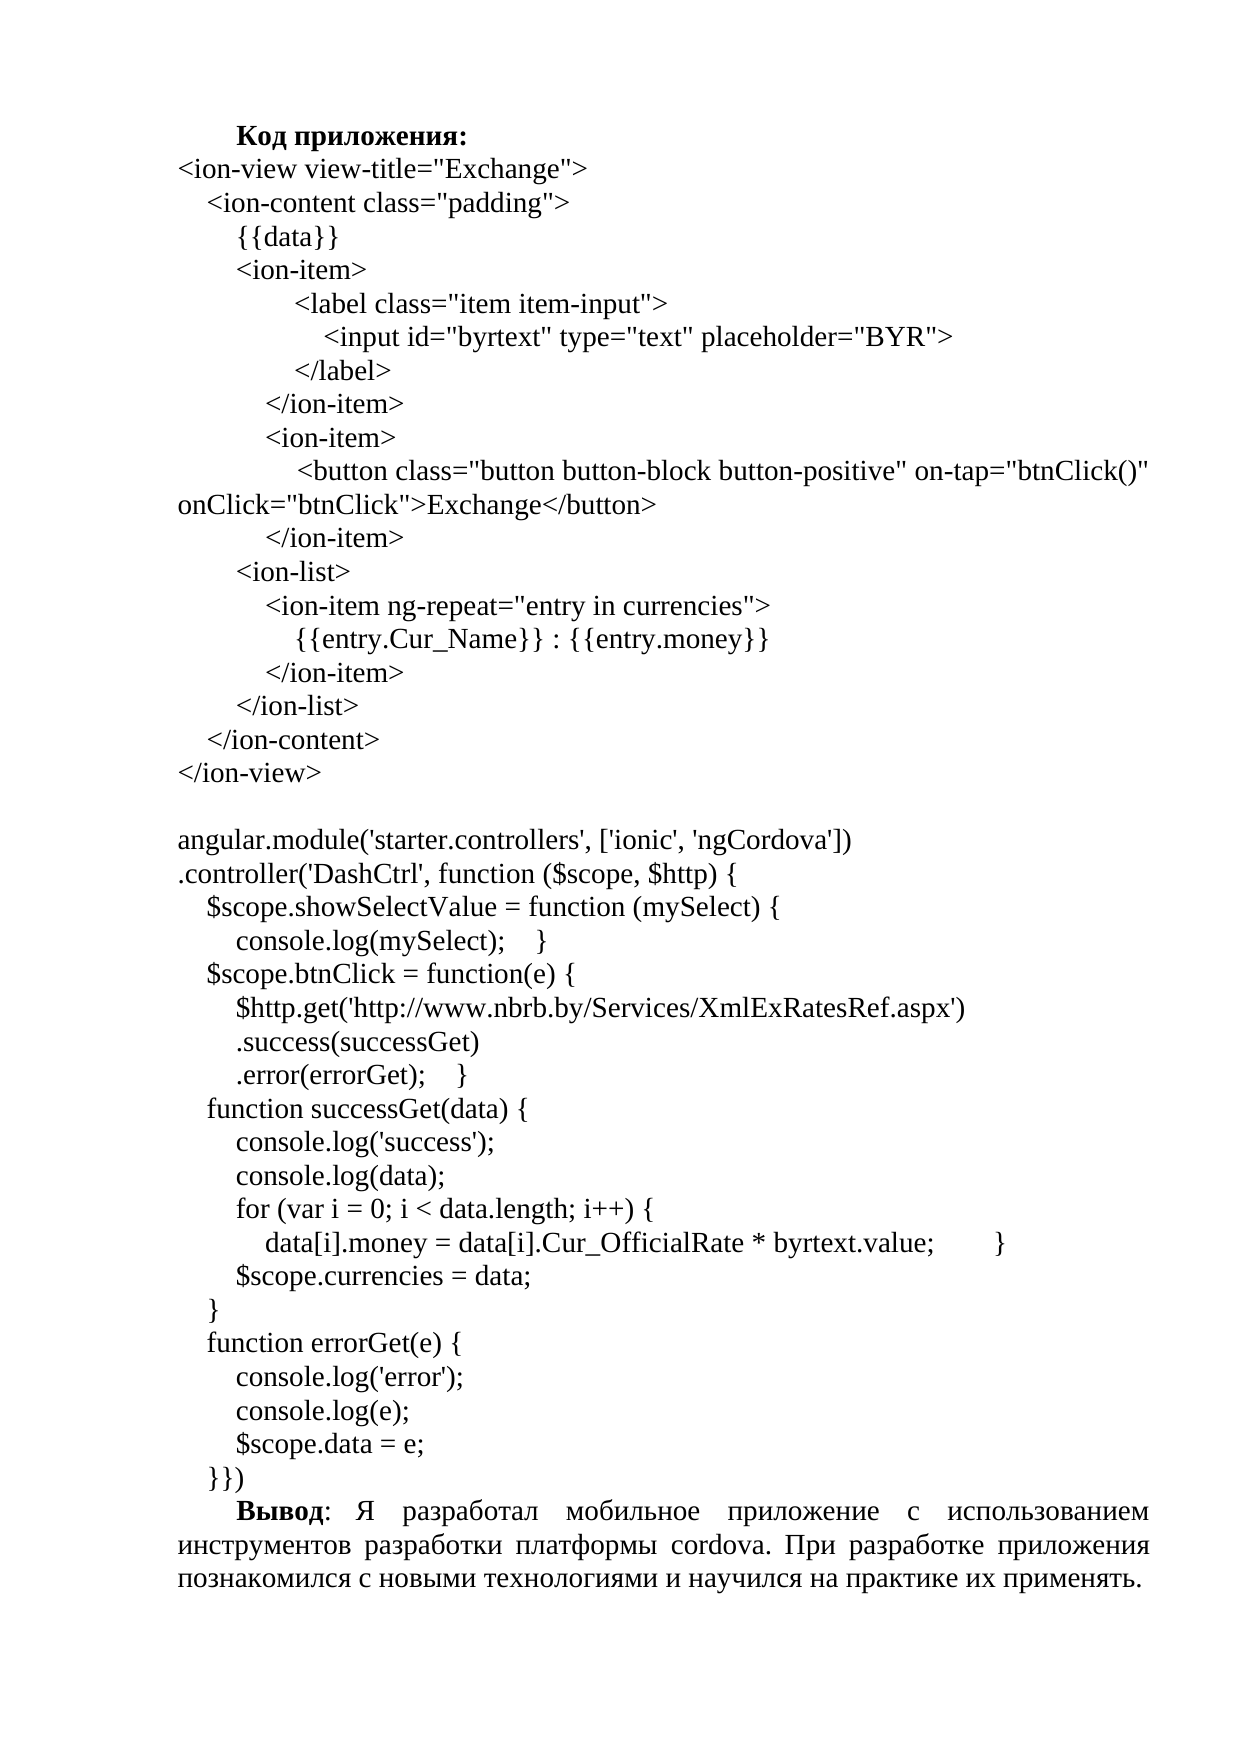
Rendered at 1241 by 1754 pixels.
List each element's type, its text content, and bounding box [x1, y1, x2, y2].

text <ion-content class="padding"> [177, 185, 1150, 219]
text $scope.currencies = data; [177, 1258, 1150, 1292]
text <ion-item ng-repeat="entry in currencies"> [177, 588, 1150, 621]
text console.log('success'); [177, 1124, 1150, 1158]
text }}) [177, 1460, 1150, 1493]
text data[i].money = data[i].Cur_OfficialRate * byrtext.value; } [177, 1225, 1150, 1258]
text </ion-view> [177, 755, 1150, 789]
text <input id="byrtext" type="text" placeholder="BYR"> [177, 319, 1150, 353]
text console.log('error'); [177, 1359, 1150, 1393]
text </ion-content> [177, 722, 1150, 755]
text for (var i = 0; i < data.length; i++) { [177, 1191, 1150, 1225]
text <button class="button button-block button-positive" on-tap="btnClick()" onClick="btnClick">Exchange</button> [177, 453, 1150, 521]
text </ion-list> [177, 688, 1150, 722]
text </ion-item> [177, 521, 1150, 554]
text <label class="item item-input"> [177, 286, 1150, 319]
text console.log(mySelect); } [177, 923, 1150, 957]
text <ion-view view-title="Exchange"> [177, 152, 1150, 185]
text <ion-item> [177, 252, 1150, 286]
text function errorGet(e) { [177, 1326, 1150, 1359]
text Код приложения: [236, 118, 1150, 152]
text {{entry.Cur_Name}} : {{entry.money}} [177, 621, 1150, 655]
text .controller('DashCtrl', function ($scope, $http) { [177, 856, 1150, 889]
text $scope.showSelectValue = function (mySelect) { [177, 889, 1150, 923]
text function successGet(data) { [177, 1091, 1150, 1124]
text <ion-item> [177, 420, 1150, 453]
text </ion-item> [177, 655, 1150, 688]
text Вывод: Я разработал мобильное приложение с использованием инструментов разработки платформы cordova. При разработке приложения познакомился с новыми технологиями и научился на практике их применять. [177, 1493, 1150, 1594]
text .error(errorGet); } [177, 1057, 1150, 1091]
text </ion-item> [177, 386, 1150, 420]
text <ion-list> [177, 554, 1150, 588]
text } [177, 1292, 1150, 1326]
text </label> [177, 353, 1150, 386]
text $scope.data = e; [177, 1426, 1150, 1460]
text console.log(data); [177, 1158, 1150, 1191]
text $http.get('http://www.nbrb.by/Services/XmlExRatesRef.aspx') [177, 990, 1150, 1024]
text console.log(e); [177, 1393, 1150, 1426]
text angular.module('starter.controllers', ['ionic', 'ngCordova']) [177, 822, 1150, 856]
text .success(successGet) [177, 1024, 1150, 1057]
text {{data}} [177, 219, 1150, 252]
text $scope.btnClick = function(e) { [177, 957, 1150, 990]
